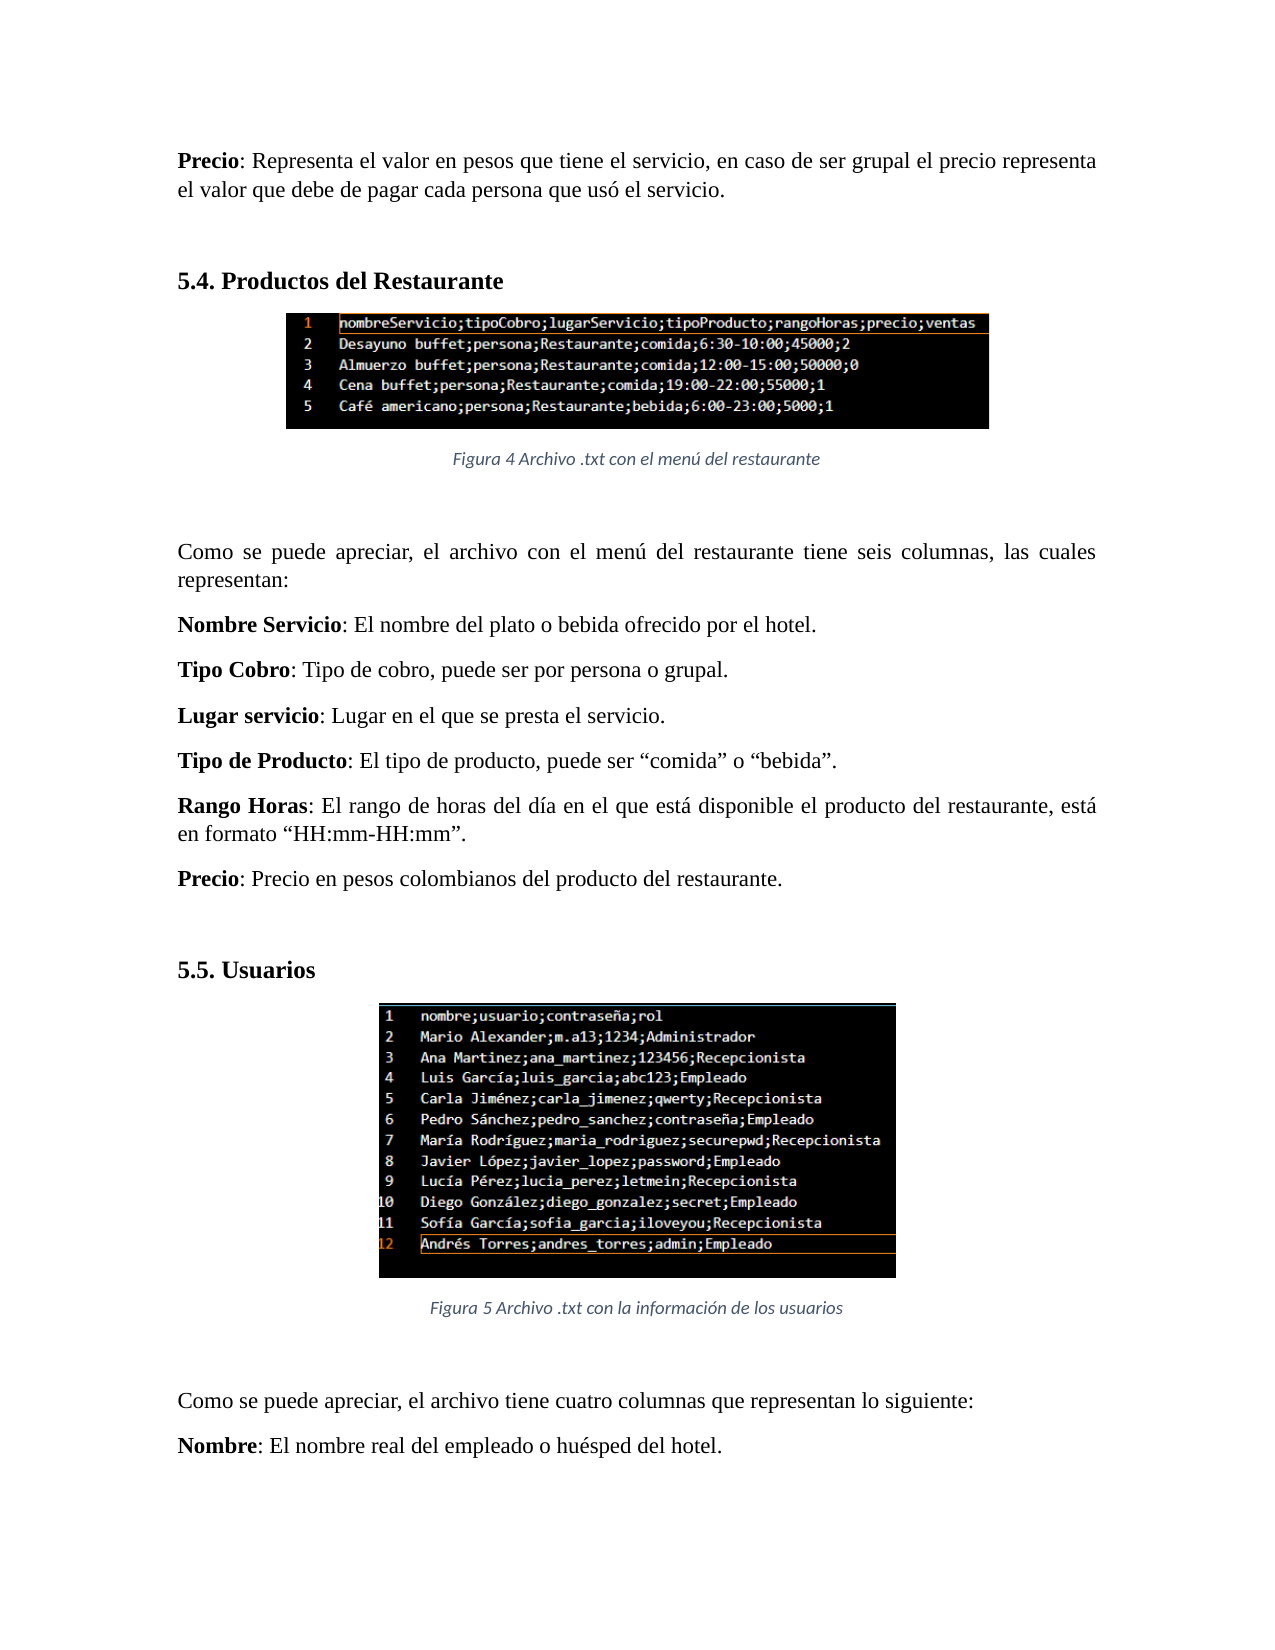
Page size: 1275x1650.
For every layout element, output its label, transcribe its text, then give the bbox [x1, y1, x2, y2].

text Nombre Servicio: El nombre del plato o bebida ofrecido por el hotel. [177, 611, 1098, 638]
text Rango Horas: El rango de horas del día en el que está disponible el producto del restaurante, está en formato “HH:mm-HH:mm”. [177, 792, 1098, 847]
text Tipo de Producto: El tipo de producto, puede ser “comida” o “bebida”. [177, 747, 1098, 773]
text Tipo Cobro: Tipo de cobro, puede ser por persona o grupal. [177, 657, 1098, 683]
text Como se puede apreciar, el archivo con el menú del restaurante tiene seis columnas, las cuales representan: [177, 538, 1098, 593]
text Como se puede apreciar, el archivo tiene cuatro columnas que representan lo siguiente: [177, 1387, 1098, 1413]
text Precio: Precio en pesos colombianos del producto del restaurante. [177, 865, 1098, 892]
text 5.4. Productos del Restaurante [177, 266, 1098, 295]
picture [286, 313, 990, 429]
text Lugar servicio: Lugar en el que se presta el servicio. [177, 702, 1098, 728]
picture [379, 1003, 896, 1278]
text 5.5. Usuarios [177, 956, 1098, 984]
text Nombre: El nombre real del empleado o huésped del hotel. [177, 1432, 1098, 1458]
text Precio: Representa el valor en pesos que tiene el servicio, en caso de ser grupal el precio representa el valor que debe de pagar cada persona que usó el servicio. [177, 148, 1098, 202]
